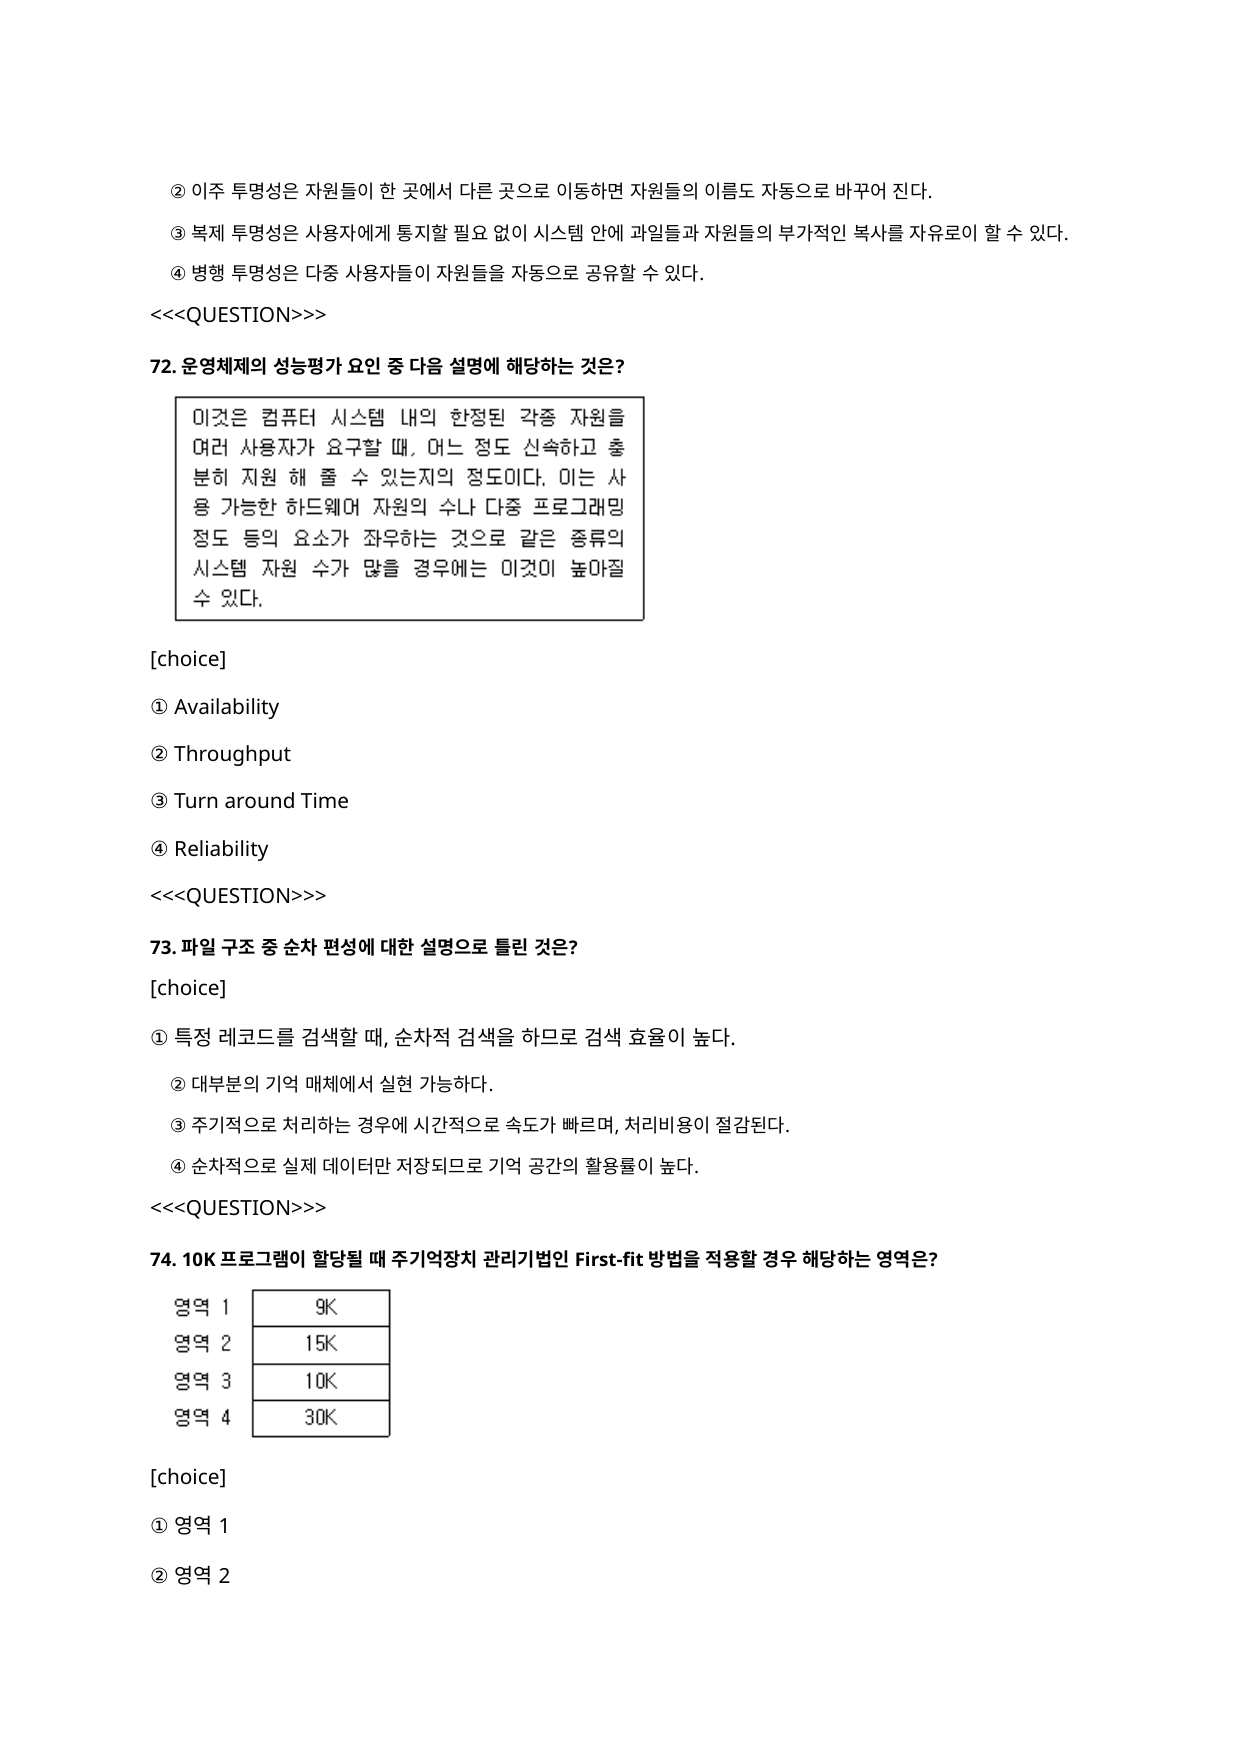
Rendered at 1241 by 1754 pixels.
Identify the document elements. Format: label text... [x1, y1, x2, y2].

text ④ 병행 투명성은 다중 사용자들이 자원들을 자동으로 공유할 수 있다. [150, 259, 1090, 286]
text ① 특정 레코드를 검색할 때, 순차적 검색을 하므로 검색 효율이 높다. [150, 1021, 1090, 1051]
text ② 이주 투명성은 자원들이 한 곳에서 다른 곳으로 이동하면 자원들의 이름도 자동으로 바꾸어 진다. [150, 177, 1090, 204]
text ② 대부분의 기억 매체에서 실현 가능하다. [150, 1070, 1090, 1097]
text [choice] [150, 1462, 1090, 1491]
text ③ 주기적으로 처리하는 경우에 시간적으로 속도가 빠르며, 처리비용이 절감된다. [150, 1111, 1090, 1138]
text ④ Reliability [150, 834, 1090, 862]
text ③ Turn around Time [150, 786, 1090, 815]
text ② 영역 2 [150, 1559, 1090, 1589]
text [choice] [150, 644, 1090, 673]
text ③ 복제 투명성은 사용자에게 통지할 필요 없이 시스템 안에 과일들과 자원들의 부가적인 복사를 자유로이 할 수 있다. [150, 218, 1090, 245]
text 73. 파일 구조 중 순차 편성에 대한 설명으로 틀린 것은? [150, 932, 1090, 960]
text ④ 순차적으로 실제 데이터만 저장되므로 기억 공간의 활용률이 높다. [150, 1152, 1090, 1179]
picture [169, 392, 648, 626]
text ① Availability [150, 692, 1090, 720]
text <<<QUESTION>>> [150, 1193, 1090, 1221]
text 74. 10K 프로그램이 할당될 때 주기억장치 관리기법인 First-fit 방법을 적용할 경우 해당하는 영역은? [150, 1244, 1090, 1272]
picture [169, 1285, 397, 1444]
text 72. 운영체제의 성능평가 요인 중 다음 설명에 해당하는 것은? [150, 351, 1090, 379]
text [choice] [150, 973, 1090, 1002]
text <<<QUESTION>>> [150, 300, 1090, 328]
text <<<QUESTION>>> [150, 881, 1090, 909]
text ② Throughput [150, 739, 1090, 768]
text ① 영역 1 [150, 1510, 1090, 1540]
